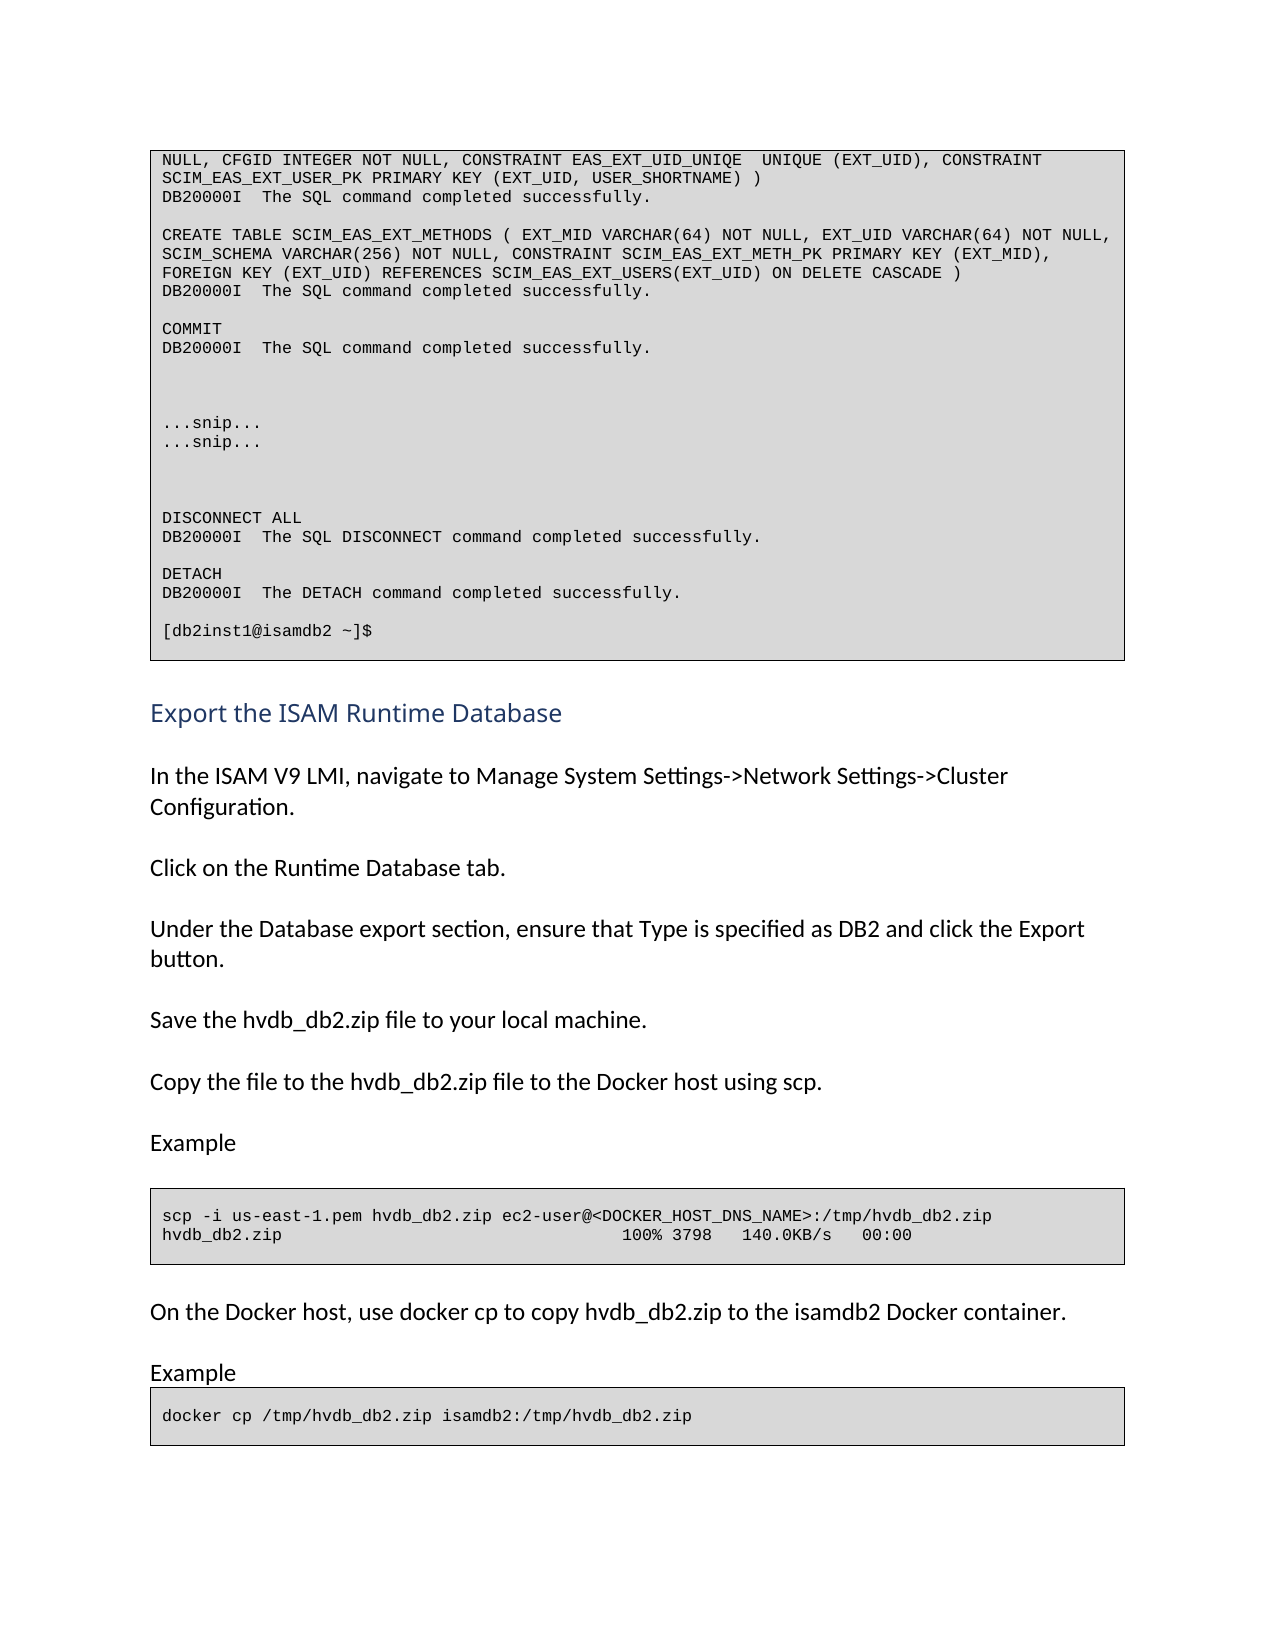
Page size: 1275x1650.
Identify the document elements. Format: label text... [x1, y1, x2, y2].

text Example [150, 1357, 1125, 1387]
table_header scp -i us-east-1.pem hvdb_db2.zip ec2-user@<DOCKER_HOST_DNS_NAME>:/tmp/hvdb_db2.zip hvdb_db2.zip 100% 3798 140.0KB/s 00:00 [151, 1189, 1124, 1264]
table_header docker cp /tmp/hvdb_db2.zip isamdb2:/tmp/hvdb_db2.zip [151, 1388, 1124, 1445]
text On the Docker host, use docker cp to copy hvdb_db2.zip to the isamdb2 Docker container. [150, 1296, 1125, 1326]
text Copy the file to the hvdb_db2.zip file to the Docker host using scp. [150, 1066, 1125, 1096]
subtitle Export the ISAM Runtime Database [150, 696, 1125, 730]
text Save the hvdb_db2.zip file to your local machine. [150, 1004, 1125, 1035]
text Under the Database export section, ensure that Type is specified as DB2 and click the Export button. [150, 913, 1125, 974]
text Click on the Runtime Database tab. [150, 852, 1125, 882]
text In the ISAM V9 LMI, navigate to Manage System Settings->Network Settings->Cluster Configuration. [150, 760, 1125, 821]
text Example [150, 1127, 1125, 1157]
